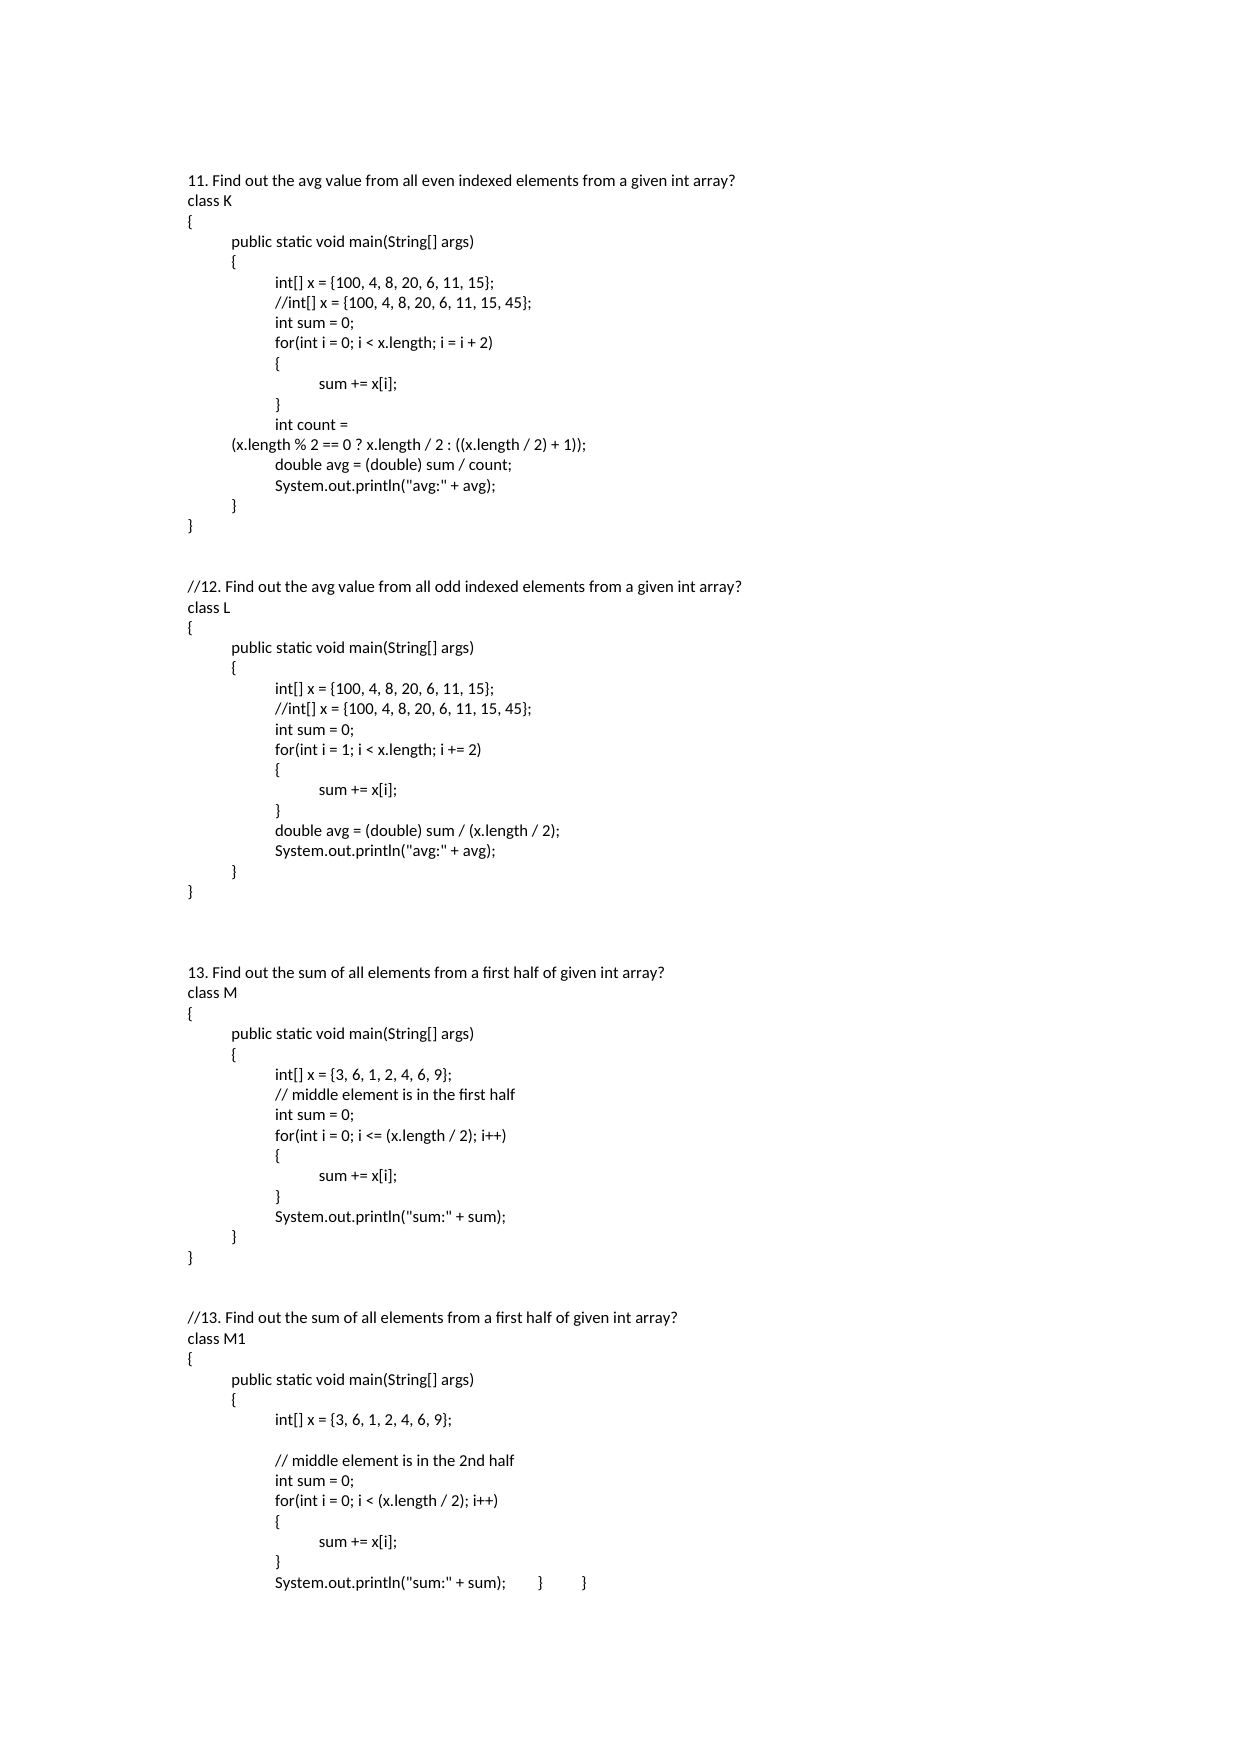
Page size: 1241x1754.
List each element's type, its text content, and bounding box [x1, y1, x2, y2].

text { [187, 353, 1053, 373]
text System.out.println("avg:" + avg); [187, 841, 1053, 861]
text for(int i = 0; i < x.length; i = i + 2) [187, 333, 1053, 353]
text { [187, 252, 1053, 272]
text double avg = (double) sum / count; [187, 455, 1053, 475]
text //12. Find out the avg value from all odd indexed elements from a given int array? [187, 577, 1053, 597]
text } [187, 861, 1053, 881]
text for(int i = 0; i < (x.length / 2); i++) [187, 1491, 1053, 1511]
text } [187, 1247, 1053, 1267]
text sum += x[i]; [187, 1531, 1053, 1552]
text { [187, 759, 1053, 780]
text { [187, 1145, 1053, 1166]
text //int[] x = {100, 4, 8, 20, 6, 11, 15, 45}; [187, 698, 1053, 719]
text int[] x = {100, 4, 8, 20, 6, 11, 15}; [187, 272, 1053, 292]
text } [187, 394, 1053, 414]
text } [187, 881, 1053, 902]
text double avg = (double) sum / (x.length / 2); [187, 820, 1053, 841]
text sum += x[i]; [187, 1166, 1053, 1186]
text } [187, 1227, 1053, 1247]
text { [187, 1511, 1053, 1531]
text //int[] x = {100, 4, 8, 20, 6, 11, 15, 45}; [187, 292, 1053, 312]
text // middle element is in the first half [231, 1084, 1053, 1105]
text int[] x = {3, 6, 1, 2, 4, 6, 9}; [187, 1064, 1053, 1084]
text for(int i = 0; i <= (x.length / 2); i++) [187, 1125, 1053, 1145]
text } [187, 516, 1053, 536]
text class L [187, 597, 1053, 617]
text sum += x[i]; [187, 373, 1053, 394]
text int count = [187, 414, 1053, 434]
text int[] x = {100, 4, 8, 20, 6, 11, 15}; [187, 678, 1053, 698]
text public static void main(String[] args) [187, 1023, 1053, 1044]
text for(int i = 1; i < x.length; i += 2) [187, 739, 1053, 759]
text { [187, 658, 1053, 678]
text 13. Find out the sum of all elements from a first half of given int array? [187, 962, 1053, 983]
text sum += x[i]; [187, 780, 1053, 800]
text public static void main(String[] args) [187, 1369, 1053, 1389]
text int sum = 0; [187, 1105, 1053, 1125]
text // middle element is in the 2nd half [187, 1450, 1053, 1470]
text } [187, 800, 1053, 820]
text } [187, 495, 1053, 516]
text public static void main(String[] args) [187, 231, 1053, 252]
text class M [187, 983, 1053, 1003]
text (x.length % 2 == 0 ? x.length / 2 : ((x.length / 2) + 1)); [187, 434, 1053, 455]
text int sum = 0; [187, 719, 1053, 739]
text 11. Find out the avg value from all even indexed elements from a given int array? [187, 170, 1053, 191]
text class M1 [187, 1328, 1053, 1348]
text public static void main(String[] args) [187, 637, 1053, 658]
text int[] x = {3, 6, 1, 2, 4, 6, 9}; [187, 1409, 1053, 1430]
text System.out.println("avg:" + avg); [187, 475, 1053, 495]
text class K [187, 191, 1053, 211]
text } [187, 1552, 1053, 1572]
text int sum = 0; [187, 1470, 1053, 1491]
text System.out.println("sum:" + sum); } } [187, 1572, 1053, 1592]
text { [187, 1348, 1053, 1369]
text int sum = 0; [187, 312, 1053, 333]
text { [187, 617, 1053, 637]
text } [187, 1186, 1053, 1206]
text { [187, 1003, 1053, 1023]
text { [187, 211, 1053, 231]
text { [187, 1389, 1053, 1409]
text //13. Find out the sum of all elements from a first half of given int array? [187, 1308, 1053, 1328]
text System.out.println("sum:" + sum); [187, 1206, 1053, 1227]
text { [187, 1044, 1053, 1064]
